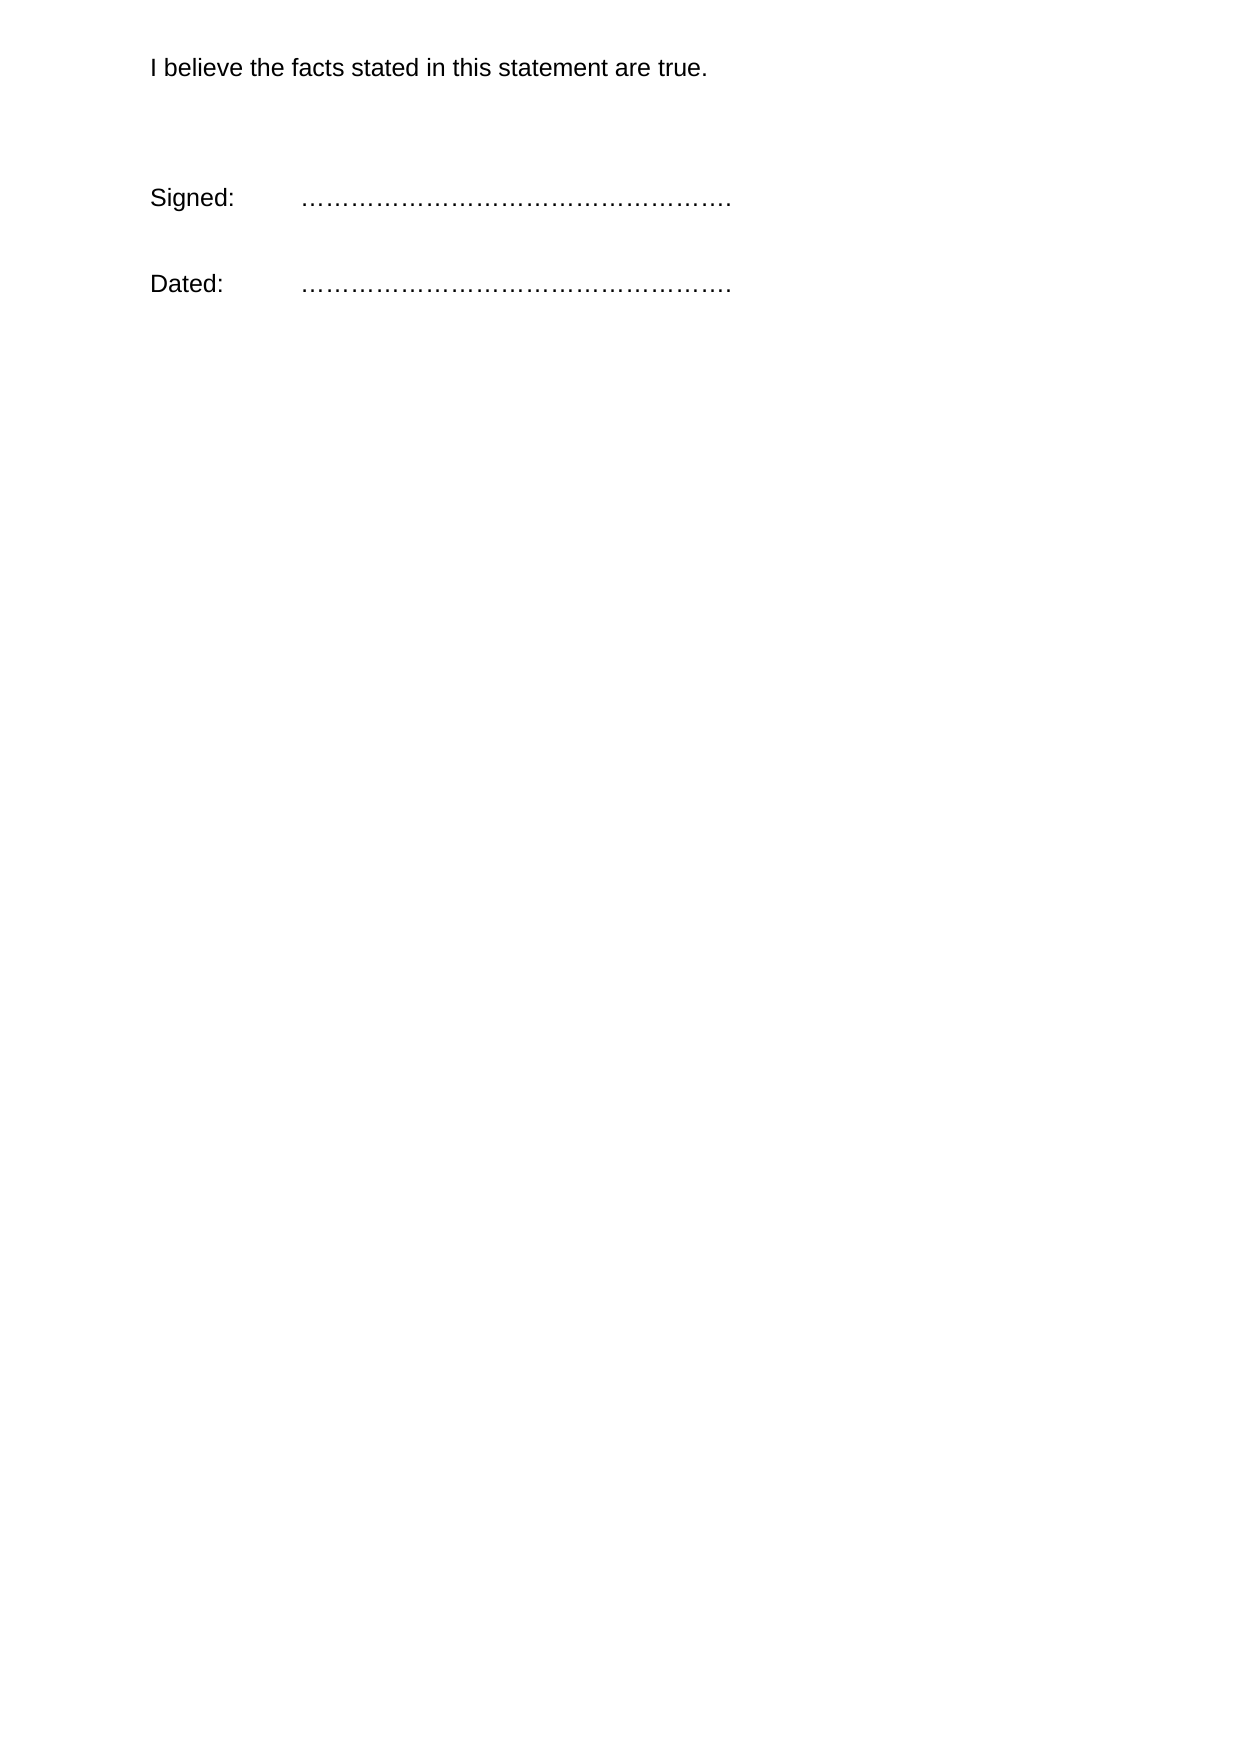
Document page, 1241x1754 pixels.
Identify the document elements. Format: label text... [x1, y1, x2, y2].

text I believe the facts stated in this statement are true. [150, 53, 1090, 82]
text Dated: ……………………………………………. [150, 269, 1090, 297]
text Signed: ……………………………………………. [150, 182, 1090, 211]
